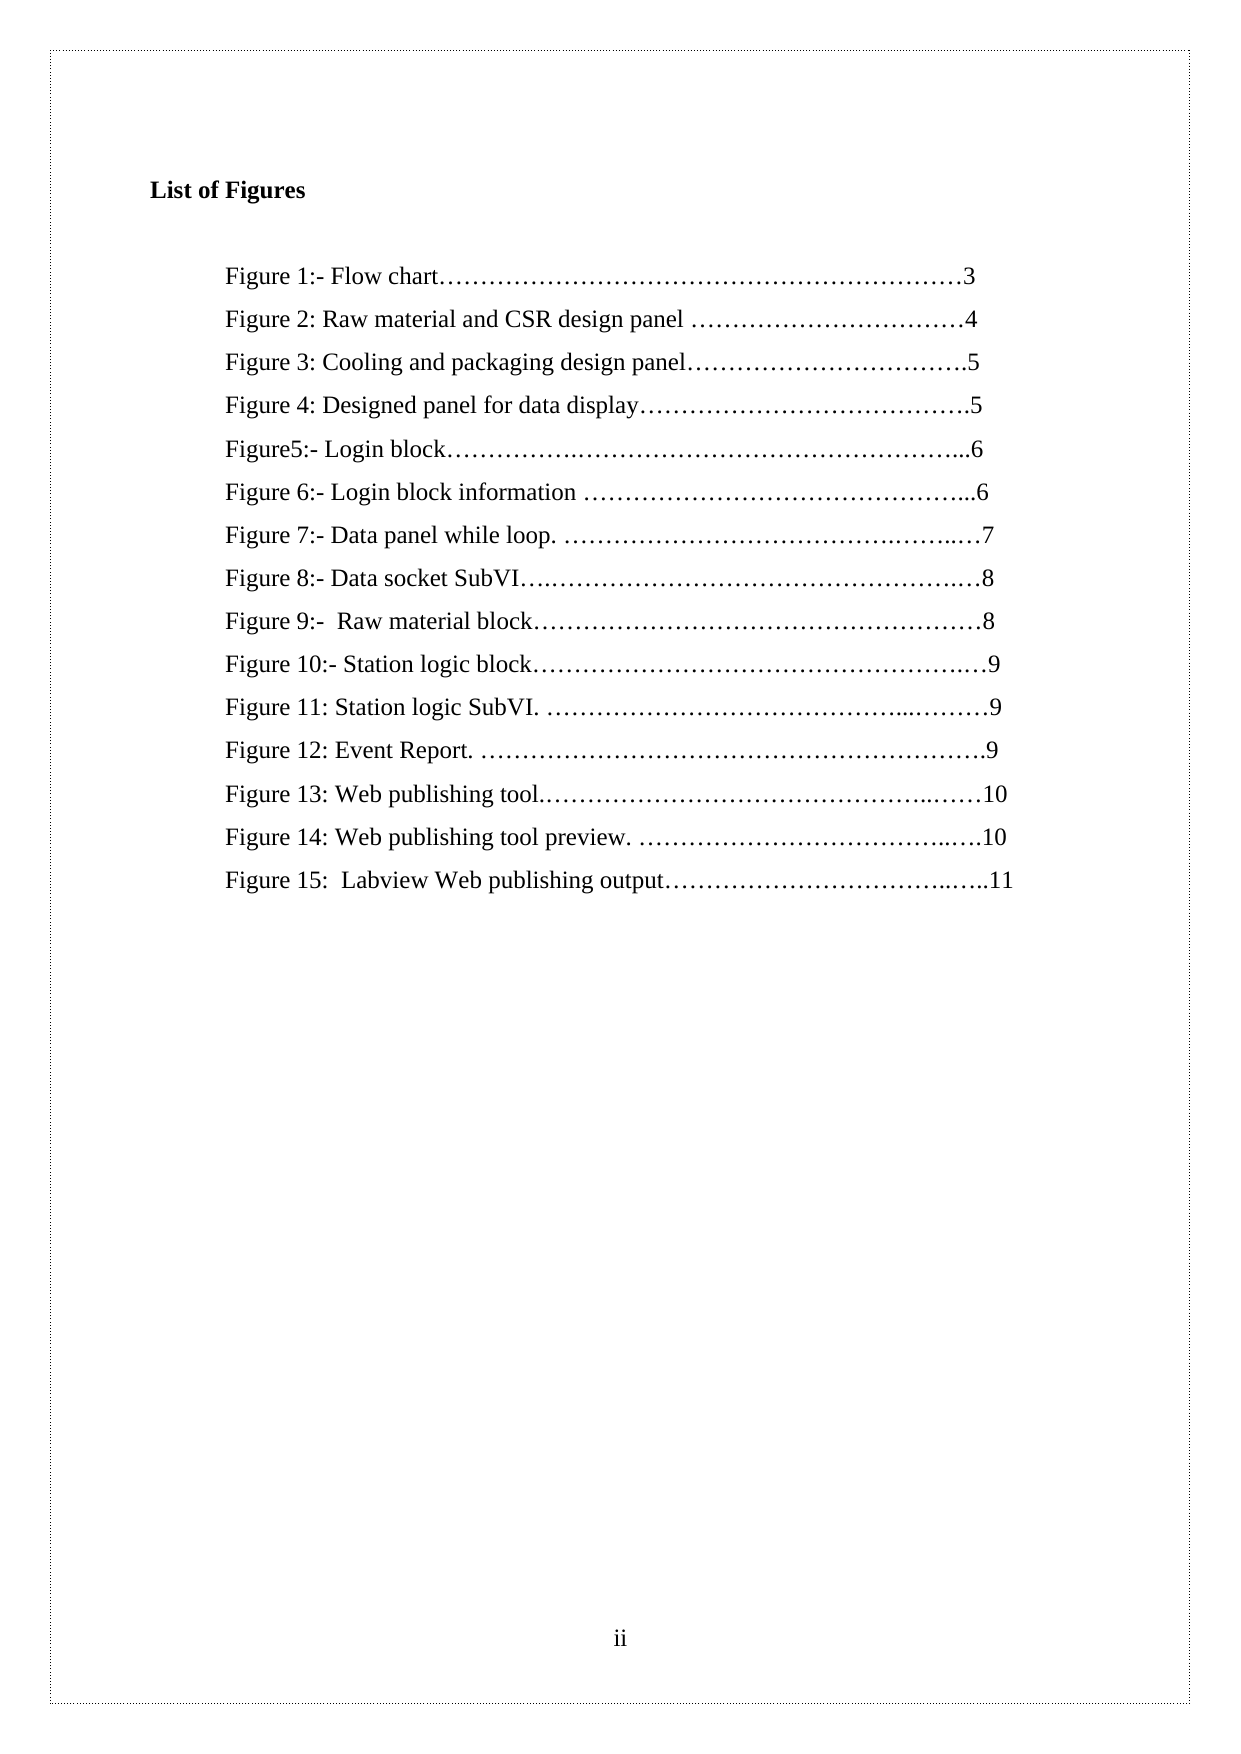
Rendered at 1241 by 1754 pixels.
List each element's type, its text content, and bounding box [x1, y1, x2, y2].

text Figure 2: Raw material and CSR design panel ……………………………4 [150, 304, 1090, 333]
text Figure 6:- Login block information ………………………………………...6 [150, 477, 1090, 506]
text Figure 15: Labview Web publishing output……………………………..…..11 [150, 865, 1090, 894]
text Figure 14: Web publishing tool preview. ………………………………..….10 [150, 822, 1090, 851]
text Figure 9:- Raw material block………………………………………………8 [150, 606, 1090, 635]
subtitle List of Figures [150, 175, 1090, 204]
text Figure 4: Designed panel for data display………………………………….5 [150, 391, 1090, 419]
text Figure 7:- Data panel while loop. ………………………………….……..…7 [150, 520, 1090, 549]
text Figure 1:- Flow chart………………………………………………………3 [150, 261, 1090, 290]
text Figure5:- Login block…………….………………………………………...6 [150, 434, 1090, 462]
text Figure 3: Cooling and packaging design panel…………………………….5 [150, 347, 1090, 376]
text Figure 11: Station logic SubVI. ……………………………………...………9 [150, 692, 1090, 721]
text Figure 10:- Station logic block…………………………………………….…9 [150, 649, 1090, 678]
text Figure 12: Event Report. …………………………………………………….9 [150, 736, 1090, 764]
text Figure 8:- Data socket SubVI….………………………………………….…8 [150, 563, 1090, 592]
text Figure 13: Web publishing tool.………………………………………..……10 [150, 779, 1090, 807]
